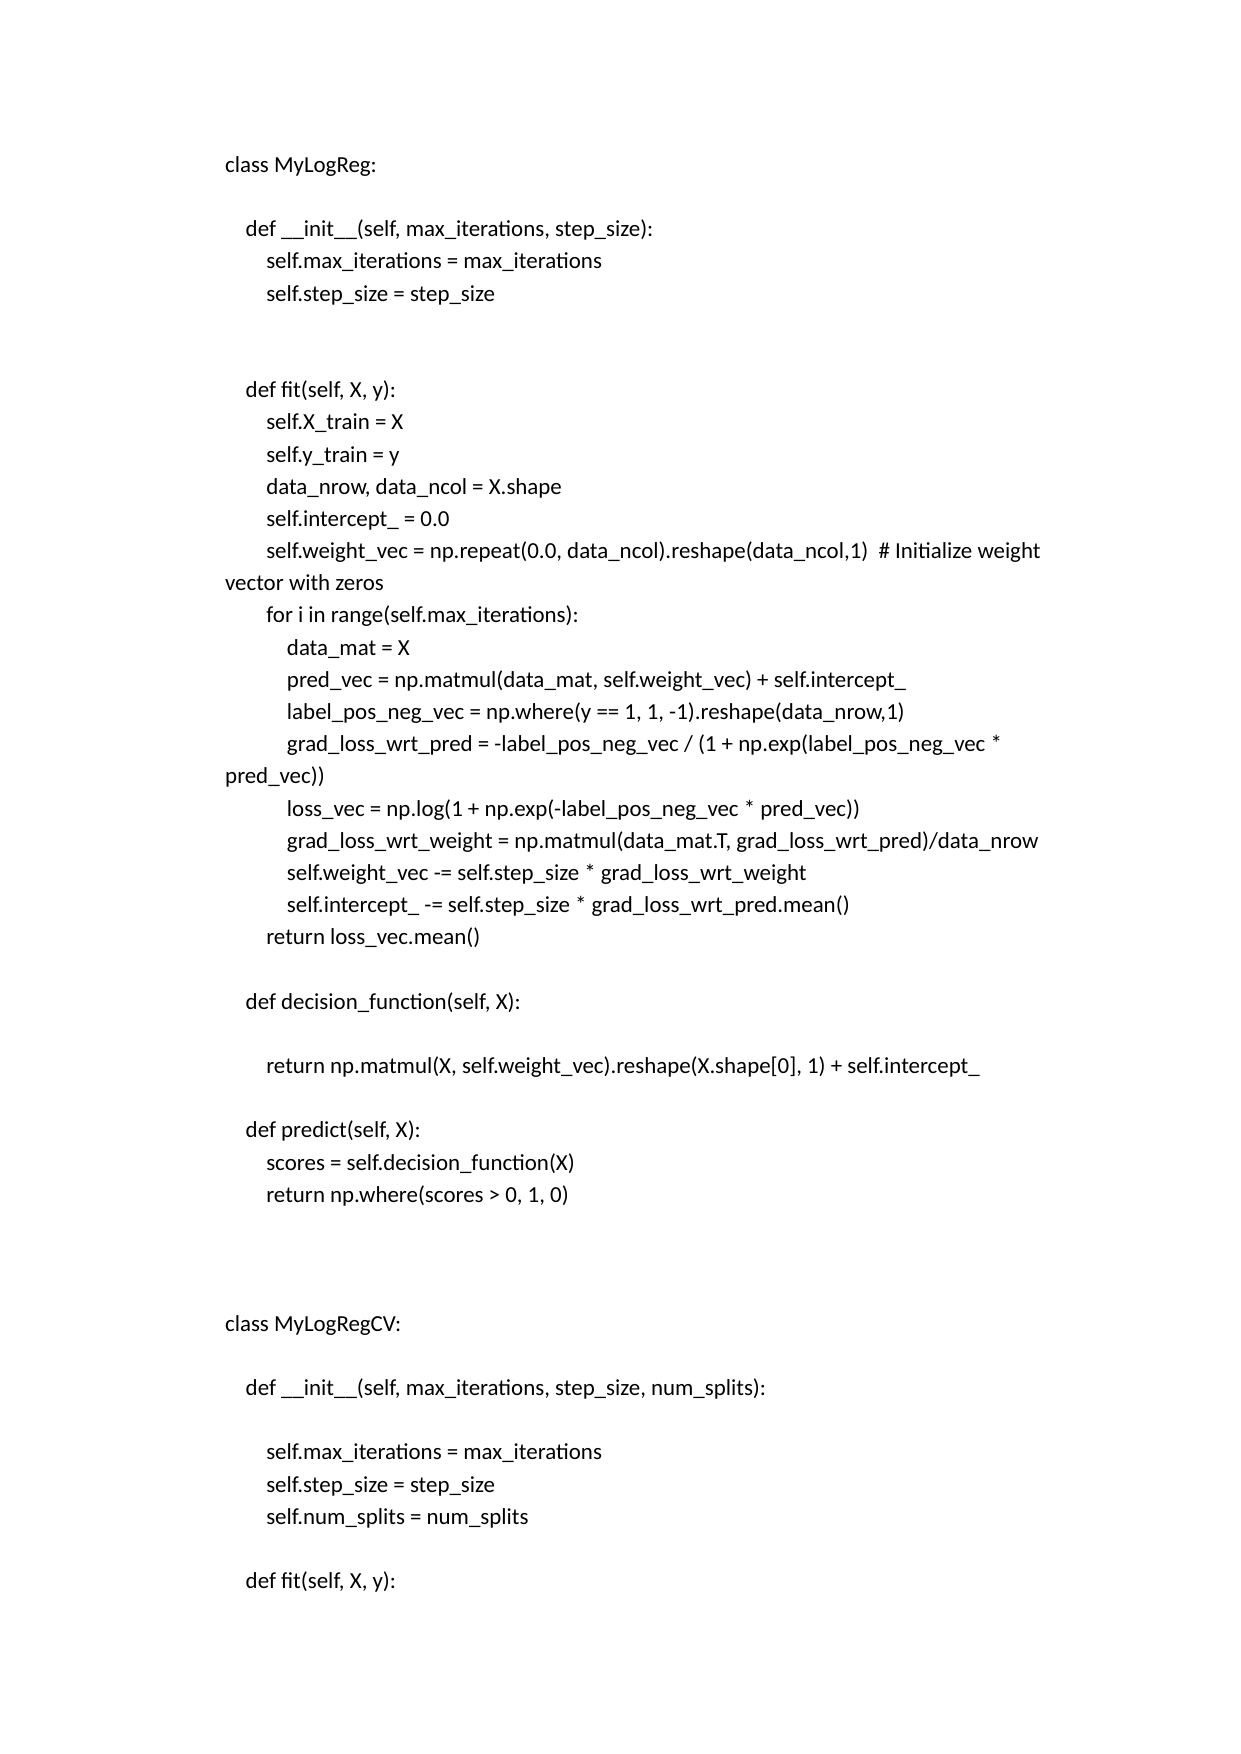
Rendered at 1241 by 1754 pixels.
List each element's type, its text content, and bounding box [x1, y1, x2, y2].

list self.weight_vec = np.repeat(0.0, data_ncol).reshape(data_ncol,1) # Initialize weight vector with zeros [225, 536, 1090, 596]
list def fit(self, X, y): [225, 375, 1090, 403]
list def __init__(self, max_iterations, step_size): [225, 214, 1090, 242]
list data_mat = X [225, 633, 1090, 661]
list pred_vec = np.matmul(data_mat, self.weight_vec) + self.intercept_ [225, 665, 1090, 693]
list loss_vec = np.log(1 + np.exp(-label_pos_neg_vec * pred_vec)) [225, 794, 1090, 822]
list return np.where(scores > 0, 1, 0) [225, 1180, 1090, 1208]
list self.max_iterations = max_iterations [225, 247, 1090, 274]
list grad_loss_wrt_weight = np.matmul(data_mat.T, grad_loss_wrt_pred)/data_nrow [225, 826, 1090, 854]
list label_pos_neg_vec = np.where(y == 1, 1, -1).reshape(data_nrow,1) [225, 697, 1090, 725]
list grad_loss_wrt_pred = -label_pos_neg_vec / (1 + np.exp(label_pos_neg_vec * pred_vec)) [225, 729, 1090, 789]
list self.X_train = X [225, 407, 1090, 436]
list self.max_iterations = max_iterations [225, 1437, 1090, 1466]
list def decision_function(self, X): [225, 987, 1090, 1015]
list class MyLogRegCV: [225, 1309, 1090, 1337]
list return loss_vec.mean() [225, 922, 1090, 951]
list self.step_size = step_size [225, 1470, 1090, 1498]
list self.weight_vec -= self.step_size * grad_loss_wrt_weight [225, 858, 1090, 886]
list self.intercept_ -= self.step_size * grad_loss_wrt_pred.mean() [225, 890, 1090, 918]
list return np.matmul(X, self.weight_vec).reshape(X.shape[0], 1) + self.intercept_ [225, 1051, 1090, 1079]
list self.intercept_ = 0.0 [225, 504, 1090, 532]
list self.y_train = y [225, 440, 1090, 468]
list data_nrow, data_ncol = X.shape [225, 472, 1090, 500]
list class MyLogReg: [225, 150, 1090, 178]
list def predict(self, X): [225, 1116, 1090, 1144]
list def fit(self, X, y): [225, 1566, 1090, 1594]
list self.step_size = step_size [225, 279, 1090, 307]
list def __init__(self, max_iterations, step_size, num_splits): [225, 1373, 1090, 1401]
list for i in range(self.max_iterations): [225, 601, 1090, 629]
list scores = self.decision_function(X) [225, 1148, 1090, 1176]
list self.num_splits = num_splits [225, 1502, 1090, 1530]
